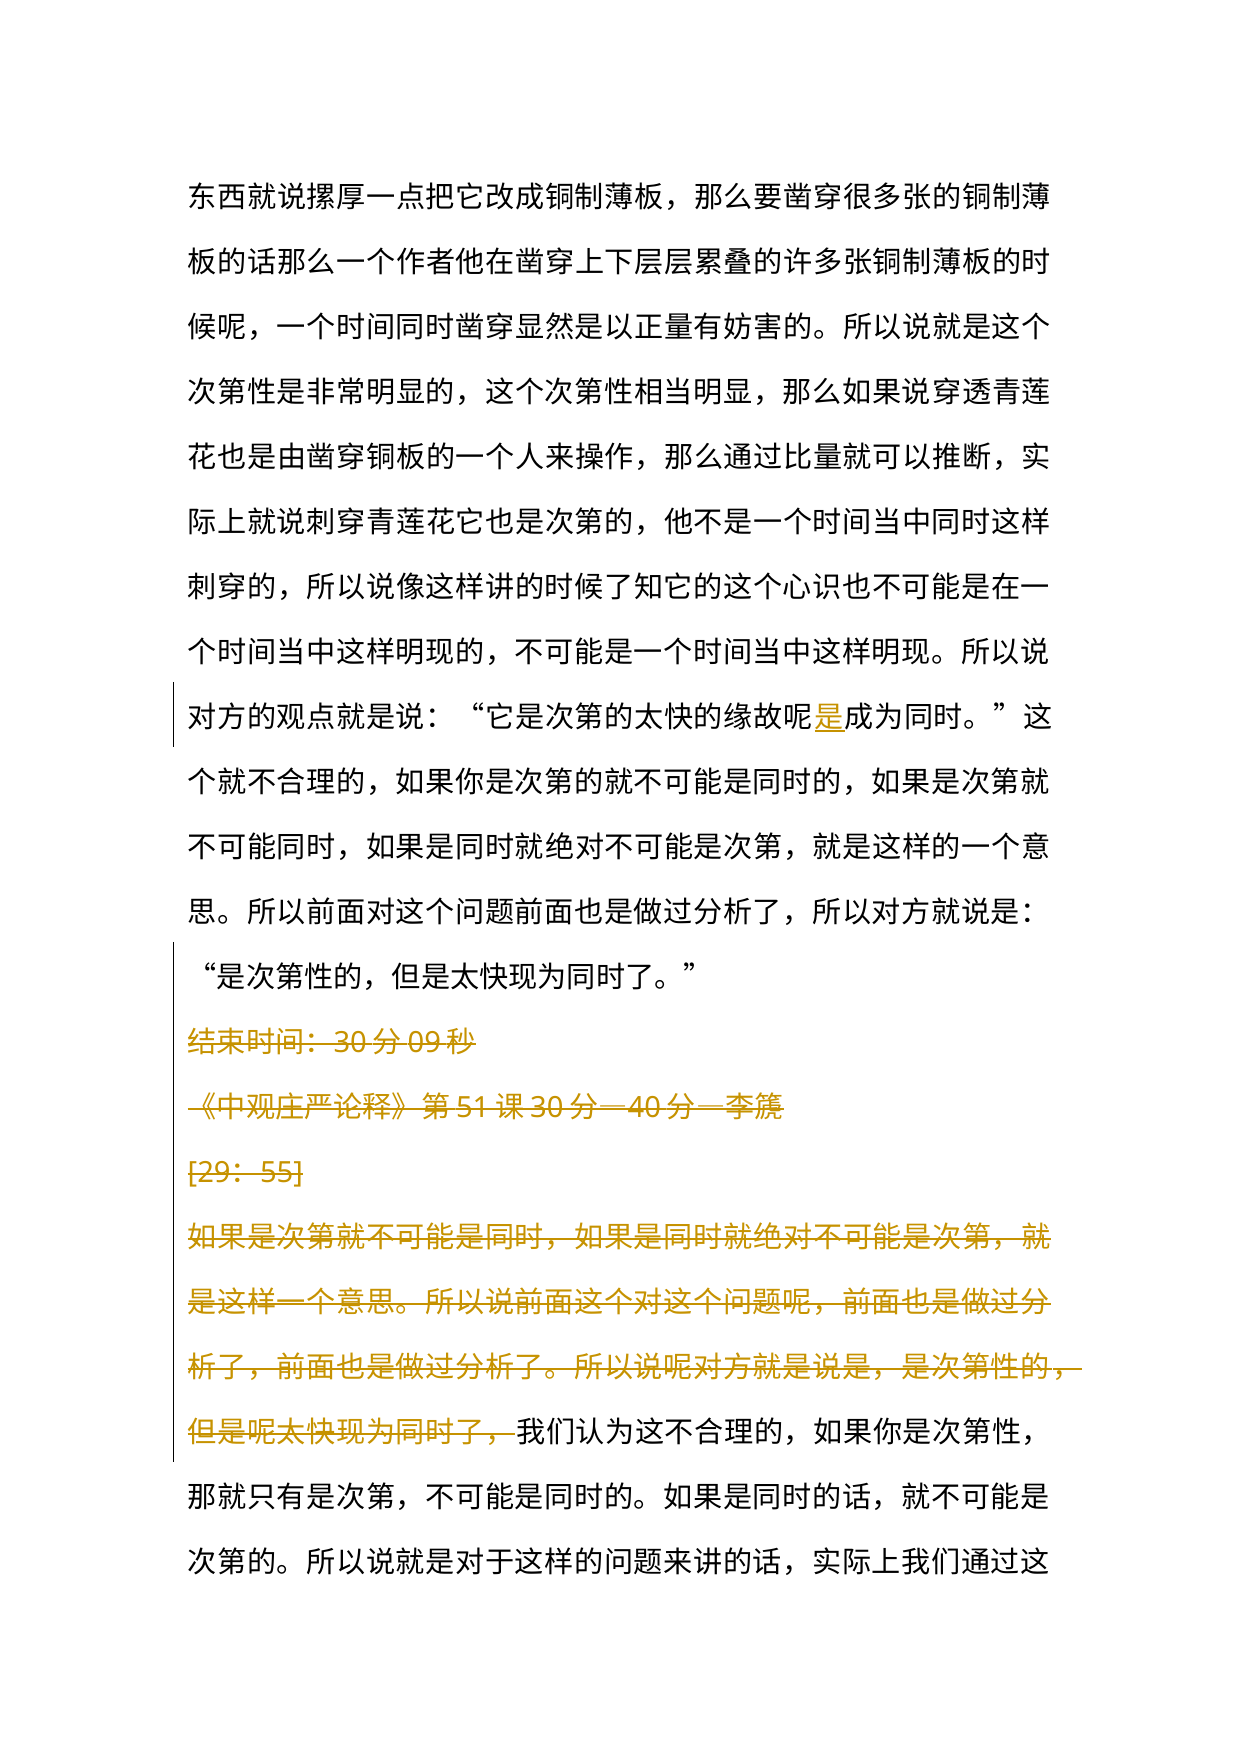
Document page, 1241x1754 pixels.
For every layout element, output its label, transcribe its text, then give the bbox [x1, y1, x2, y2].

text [187, 1369, 1053, 1592]
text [187, 162, 1053, 1007]
